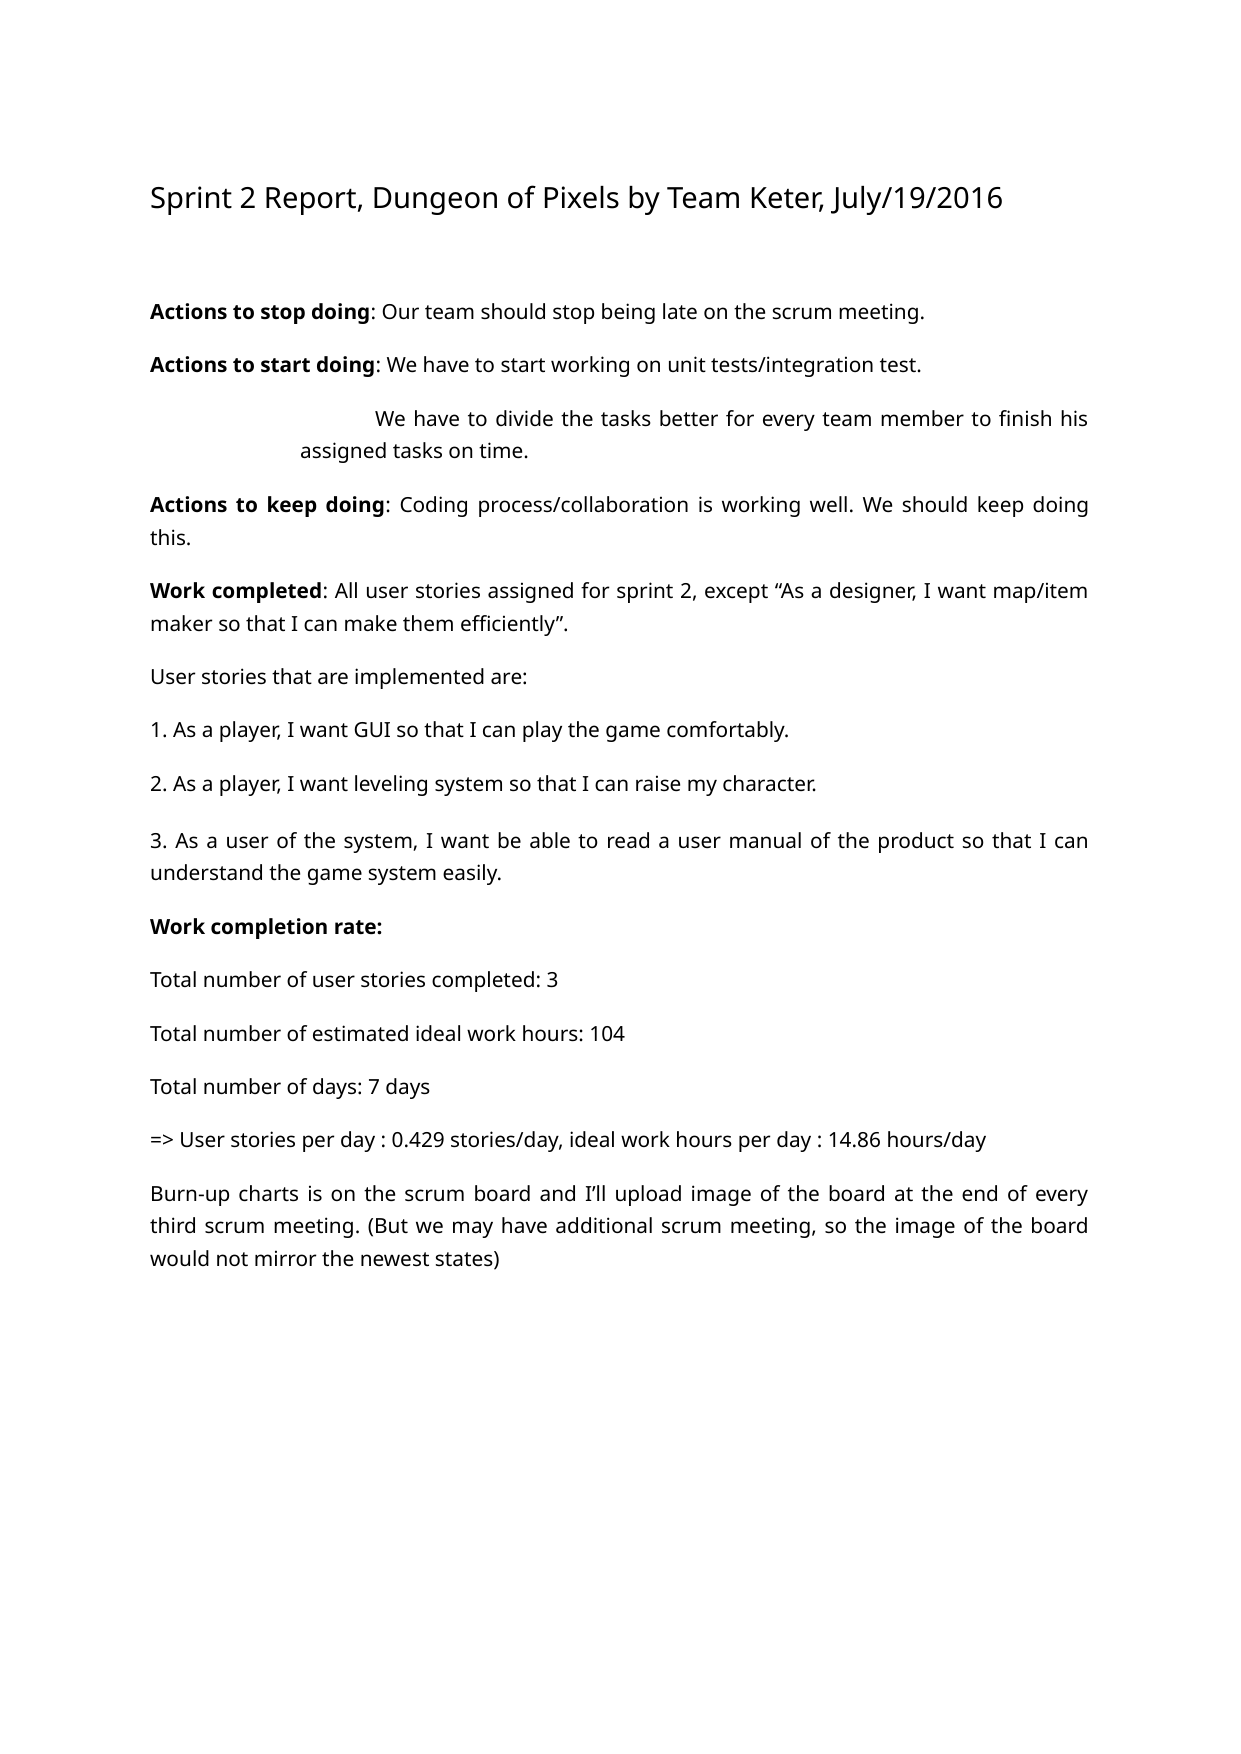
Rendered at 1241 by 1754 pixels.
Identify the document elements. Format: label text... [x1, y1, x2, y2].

text Actions to start doing: We have to start working on unit tests/integration test. [150, 351, 1090, 379]
text Sprint 2 Report, Dungeon of Pixels by Team Keter, July/19/2016 [150, 177, 1090, 217]
text Total number of user stories completed: 3 [150, 965, 1090, 994]
text Actions to stop doing: Our team should stop being late on the scrum meeting. [150, 297, 1090, 326]
text We have to divide the tasks better for every team member to finish his assigned tasks on time. [300, 404, 1090, 465]
text 2. As a player, I want leveling system so that I can raise my character. [150, 769, 1090, 797]
text Total number of days: 7 days [150, 1072, 1090, 1101]
text User stories that are implemented are: [150, 662, 1090, 691]
text Work completed: All user stories assigned for sprint 2, except “As a designer, I want map/item maker so that I can make them efficiently”. [150, 576, 1090, 637]
text Actions to keep doing: Coding process/collaboration is working well. We should keep doing this. [150, 490, 1090, 551]
text => User stories per day : 0.429 stories/day, ideal work hours per day : 14.86 hours/day [150, 1126, 1090, 1154]
text 3. As a user of the system, I want be able to read a user manual of the product so that I can understand the game system easily. [150, 826, 1090, 887]
text Total number of estimated ideal work hours: 104 [150, 1019, 1090, 1047]
text 1. As a player, I want GUI so that I can play the game comfortably. [150, 716, 1090, 744]
text Burn-up charts is on the scrum board and I’ll upload image of the board at the end of every third scrum meeting. (But we may have additional scrum meeting, so the image of the board would not mirror the newest states) [150, 1179, 1090, 1273]
text Work completion rate: [150, 912, 1090, 940]
